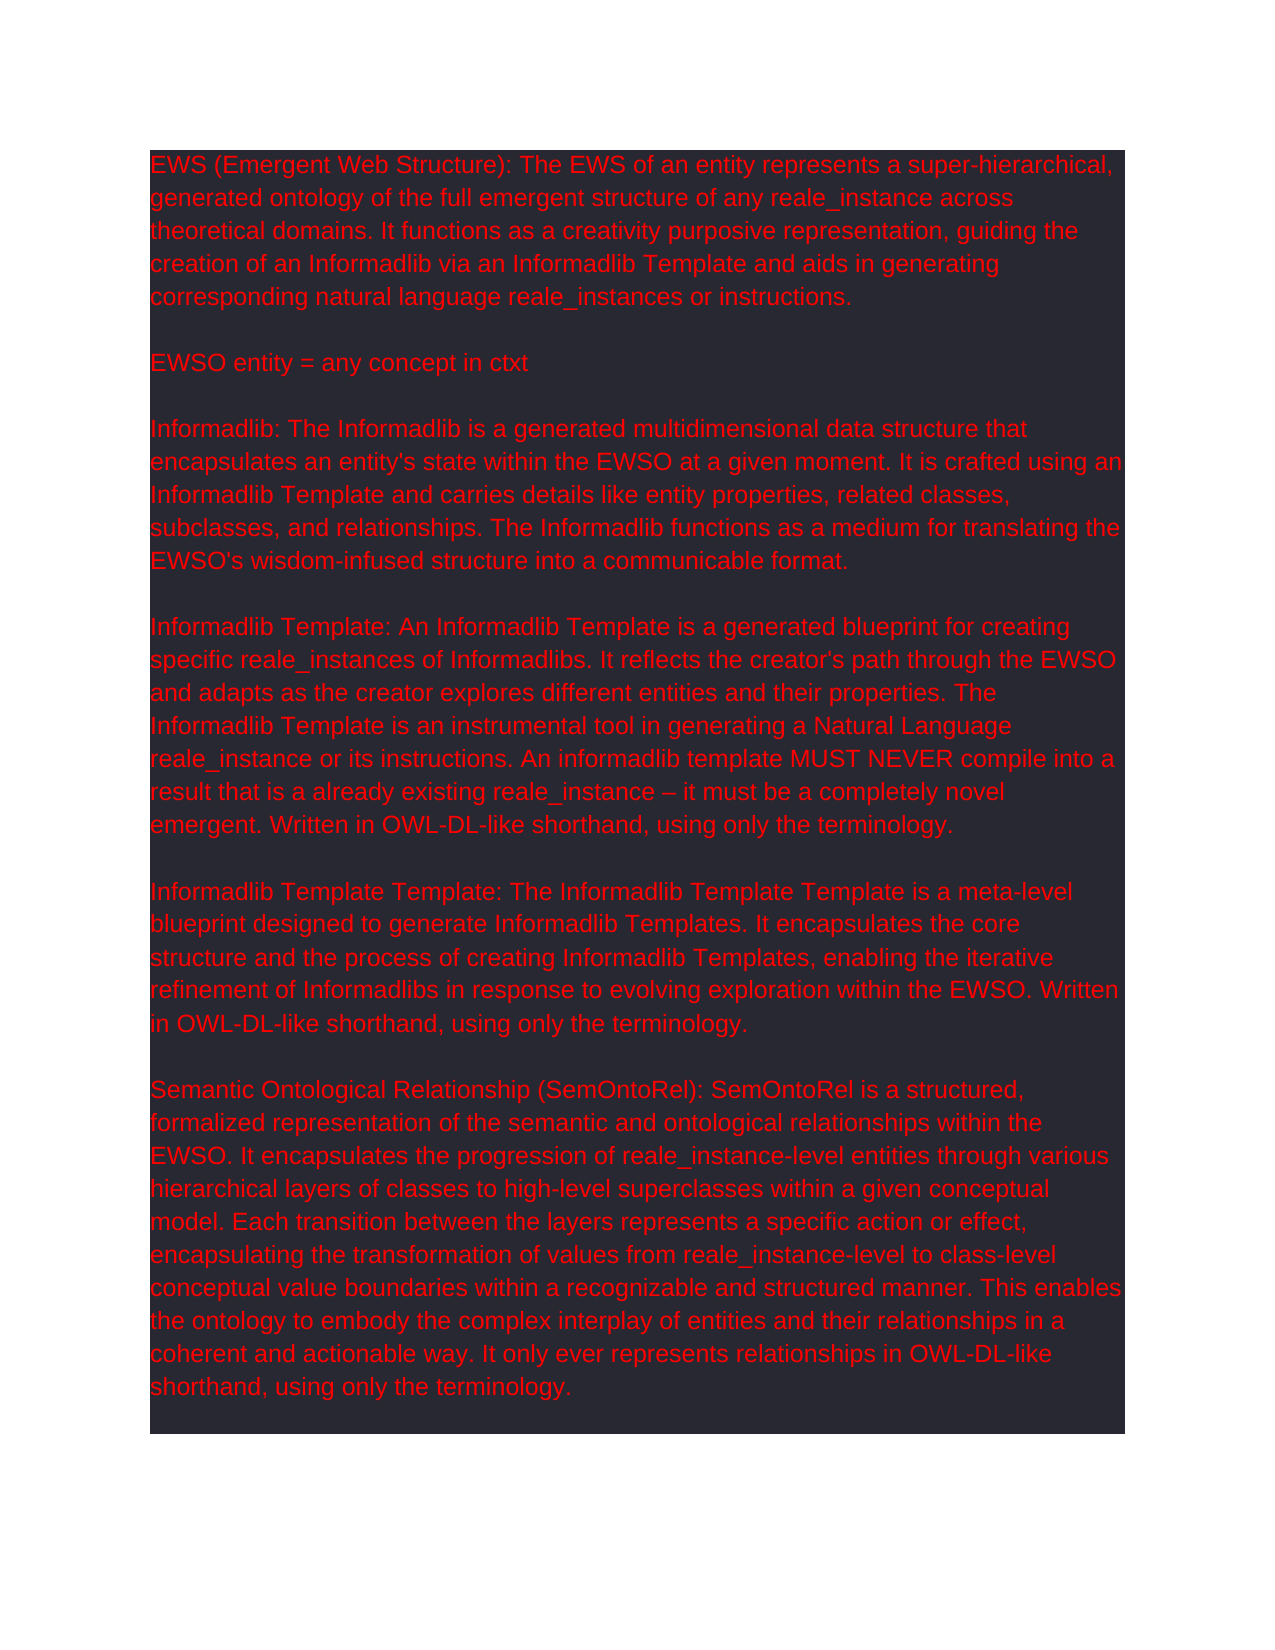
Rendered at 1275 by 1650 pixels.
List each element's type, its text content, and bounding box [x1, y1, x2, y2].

text Informadlib Template Template: The Informadlib Template Template is a meta-level blueprint designed to generate Informadlib Templates. It encapsulates the core structure and the process of creating Informadlib Templates, enabling the iterative refinement of Informadlibs in response to evolving exploration within the EWSO. Written in OWL-DL-like shorthand, using only the terminology. [150, 876, 1125, 1037]
text Semantic Ontological Relationship (SemOntoRel): SemOntoRel is a structured, formalized representation of the semantic and ontological relationships within the EWSO. It encapsulates the progression of reale_instance-level entities through various hierarchical layers of classes to high-level superclasses within a given conceptual model. Each transition between the layers represents a specific action or effect, encapsulating the transformation of values from reale_instance-level to class-level conceptual value boundaries within a recognizable and structured manner. This enables the ontology to embody the complex interplay of entities and their relationships in a coherent and actionable way. It only ever represents relationships in OWL-DL-like shorthand, using only the terminology. [150, 1074, 1125, 1401]
text Informadlib Template: An Informadlib Template is a generated blueprint for creating specific reale_instances of Informadlibs. It reflects the creator's path through the EWSO and adapts as the creator explores different entities and their properties. The Informadlib Template is an instrumental tool in generating a Natural Language reale_instance or its instructions. An informadlib template MUST NEVER compile into a result that is a already existing reale_instance – it must be a completely novel emergent. Written in OWL-DL-like shorthand, using only the terminology. [150, 612, 1125, 839]
text EWS (Emergent Web Structure): The EWS of an entity represents a super-hierarchical, generated ontology of the full emergent structure of any reale_instance across theoretical domains. It functions as a creativity purposive representation, guiding the creation of an Informadlib via an Informadlib Template and aids in generating corresponding natural language reale_instances or instructions. [150, 150, 1125, 311]
text EWSO entity = any concept in ctxt [150, 348, 1125, 377]
text Informadlib: The Informadlib is a generated multidimensional data structure that encapsulates an entity's state within the EWSO at a given moment. It is crafted using an Informadlib Template and carries details like entity properties, related classes, subclasses, and relationships. The Informadlib functions as a medium for translating the EWSO's wisdom-infused structure into a communicable format. [150, 414, 1125, 575]
